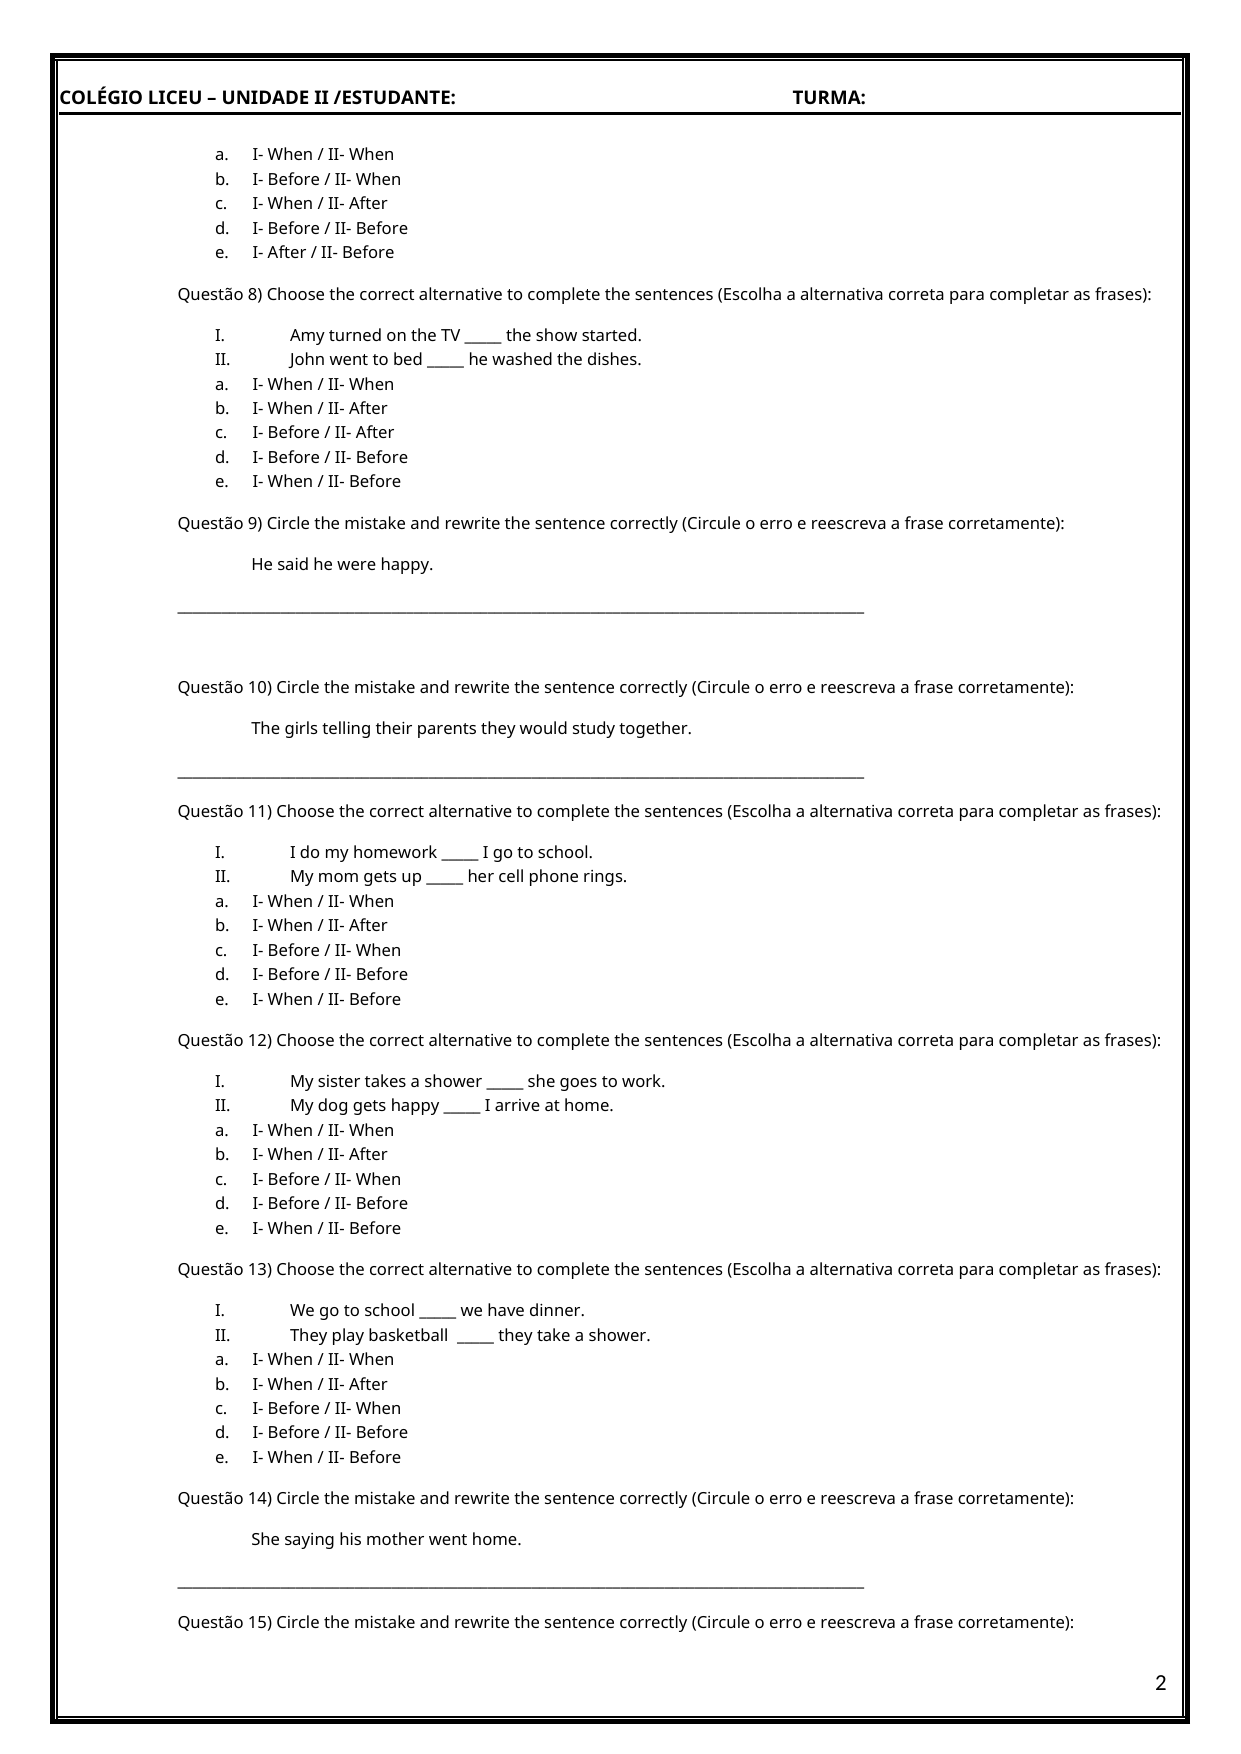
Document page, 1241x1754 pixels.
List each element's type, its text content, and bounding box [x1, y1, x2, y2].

list I- Before / II- When [215, 1167, 1167, 1190]
list Amy turned on the TV _____ the show started. [215, 323, 1167, 346]
text Questão 8) Choose the correct alternative to complete the sentences (Escolha a alternativa correta para completar as frases): [177, 282, 1167, 305]
list John went to bed _____ he washed the dishes. [215, 348, 1167, 370]
list I- Before / II- After [215, 421, 1167, 444]
list I- When / II- Before [215, 470, 1167, 493]
list I- Before / II- When [215, 938, 1167, 961]
text She saying his mother went home. [177, 1528, 1167, 1551]
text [177, 1569, 1167, 1592]
list I- Before / II- Before [215, 446, 1167, 468]
list I- When / II- After [215, 192, 1167, 215]
list I- When / II- When [215, 372, 1167, 395]
text He said he were happy. [177, 552, 1167, 575]
list I- Before / II- Before [215, 1421, 1167, 1444]
list I do my homework _____ I go to school. [215, 840, 1167, 863]
list I- When / II- When [215, 1348, 1167, 1370]
list I- Before / II- Before [215, 216, 1167, 239]
list I- Before / II- Before [215, 1192, 1167, 1215]
list We go to school _____ we have dinner. [215, 1299, 1167, 1321]
list I- When / II- After [215, 1143, 1167, 1166]
list I- When / II- Before [215, 1216, 1167, 1239]
list My mom gets up _____ her cell phone rings. [215, 865, 1167, 888]
list I- Before / II- When [215, 167, 1167, 190]
text The girls telling their parents they would study together. [177, 717, 1167, 740]
list My dog gets happy _____ I arrive at home. [215, 1094, 1167, 1117]
list I- After / II- Before [215, 241, 1167, 264]
text _____________________________________________________________________________________________ [177, 593, 1167, 616]
text Questão 13) Choose the correct alternative to complete the sentences (Escolha a alternativa correta para completar as frases): [177, 1258, 1167, 1280]
text Questão 10) Circle the mistake and rewrite the sentence correctly (Circule o erro e reescreva a frase corretamente): [177, 676, 1167, 698]
list I- When / II- After [215, 1372, 1167, 1395]
list I- When / II- When [215, 889, 1167, 912]
list I- When / II- When [215, 143, 1167, 166]
list I- When / II- After [215, 914, 1167, 937]
text _____________________________________________________________________________________________ [177, 758, 1167, 781]
list I- When / II- When [215, 1118, 1167, 1141]
text Questão 14) Circle the mistake and rewrite the sentence correctly (Circule o erro e reescreva a frase corretamente): [177, 1487, 1167, 1509]
list I- When / II- After [215, 397, 1167, 419]
text Questão 11) Choose the correct alternative to complete the sentences (Escolha a alternativa correta para completar as frases): [177, 799, 1167, 822]
list I- When / II- Before [215, 987, 1167, 1010]
list They play basketball _____ they take a shower. [215, 1323, 1167, 1346]
list I- Before / II- Before [215, 963, 1167, 986]
text Questão 15) Circle the mistake and rewrite the sentence correctly (Circule o erro e reescreva a frase corretamente): [177, 1610, 1167, 1633]
text Questão 12) Choose the correct alternative to complete the sentences (Escolha a alternativa correta para completar as frases): [177, 1028, 1167, 1051]
list My sister takes a shower _____ she goes to work. [215, 1069, 1167, 1092]
text Questão 9) Circle the mistake and rewrite the sentence correctly (Circule o erro e reescreva a frase corretamente): [177, 511, 1167, 534]
list I- Before / II- When [215, 1397, 1167, 1419]
list I- When / II- Before [215, 1446, 1167, 1468]
